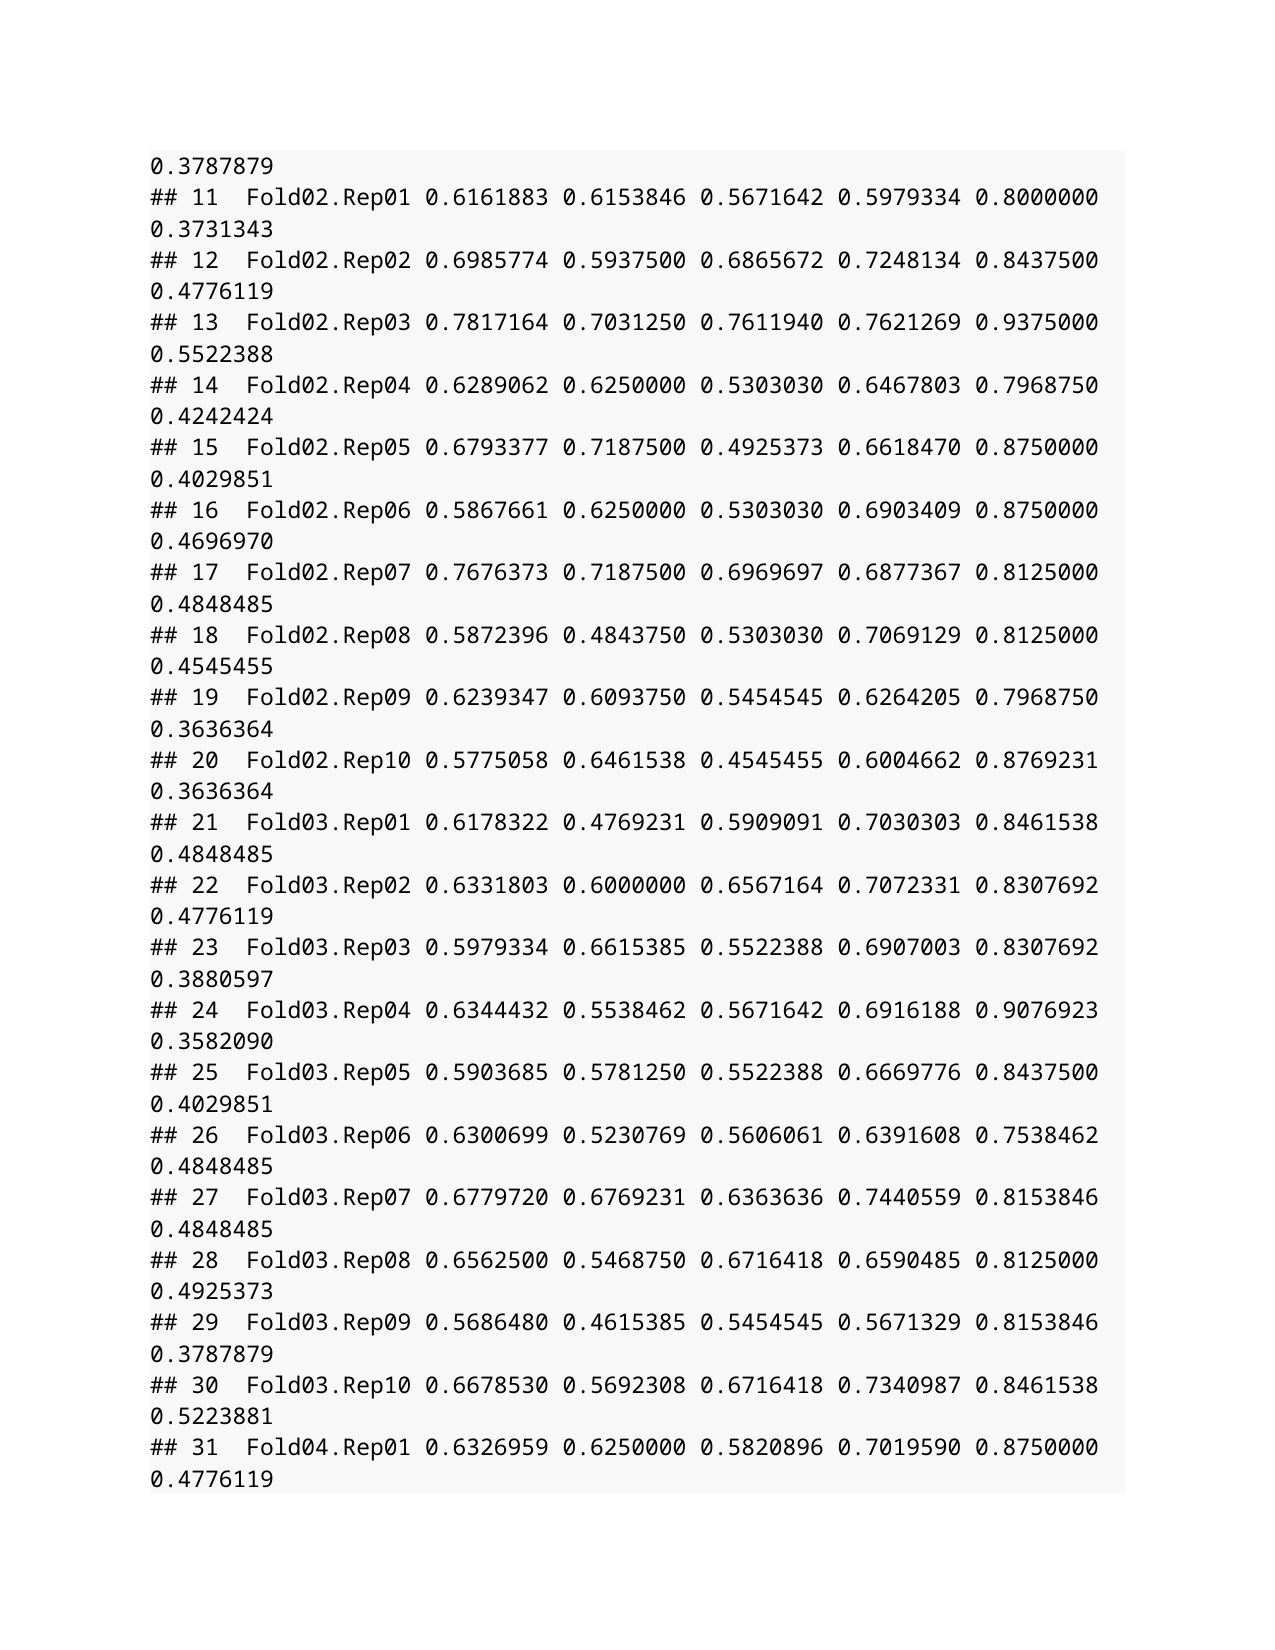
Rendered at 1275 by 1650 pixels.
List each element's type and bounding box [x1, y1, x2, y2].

text [150, 150, 1125, 1494]
